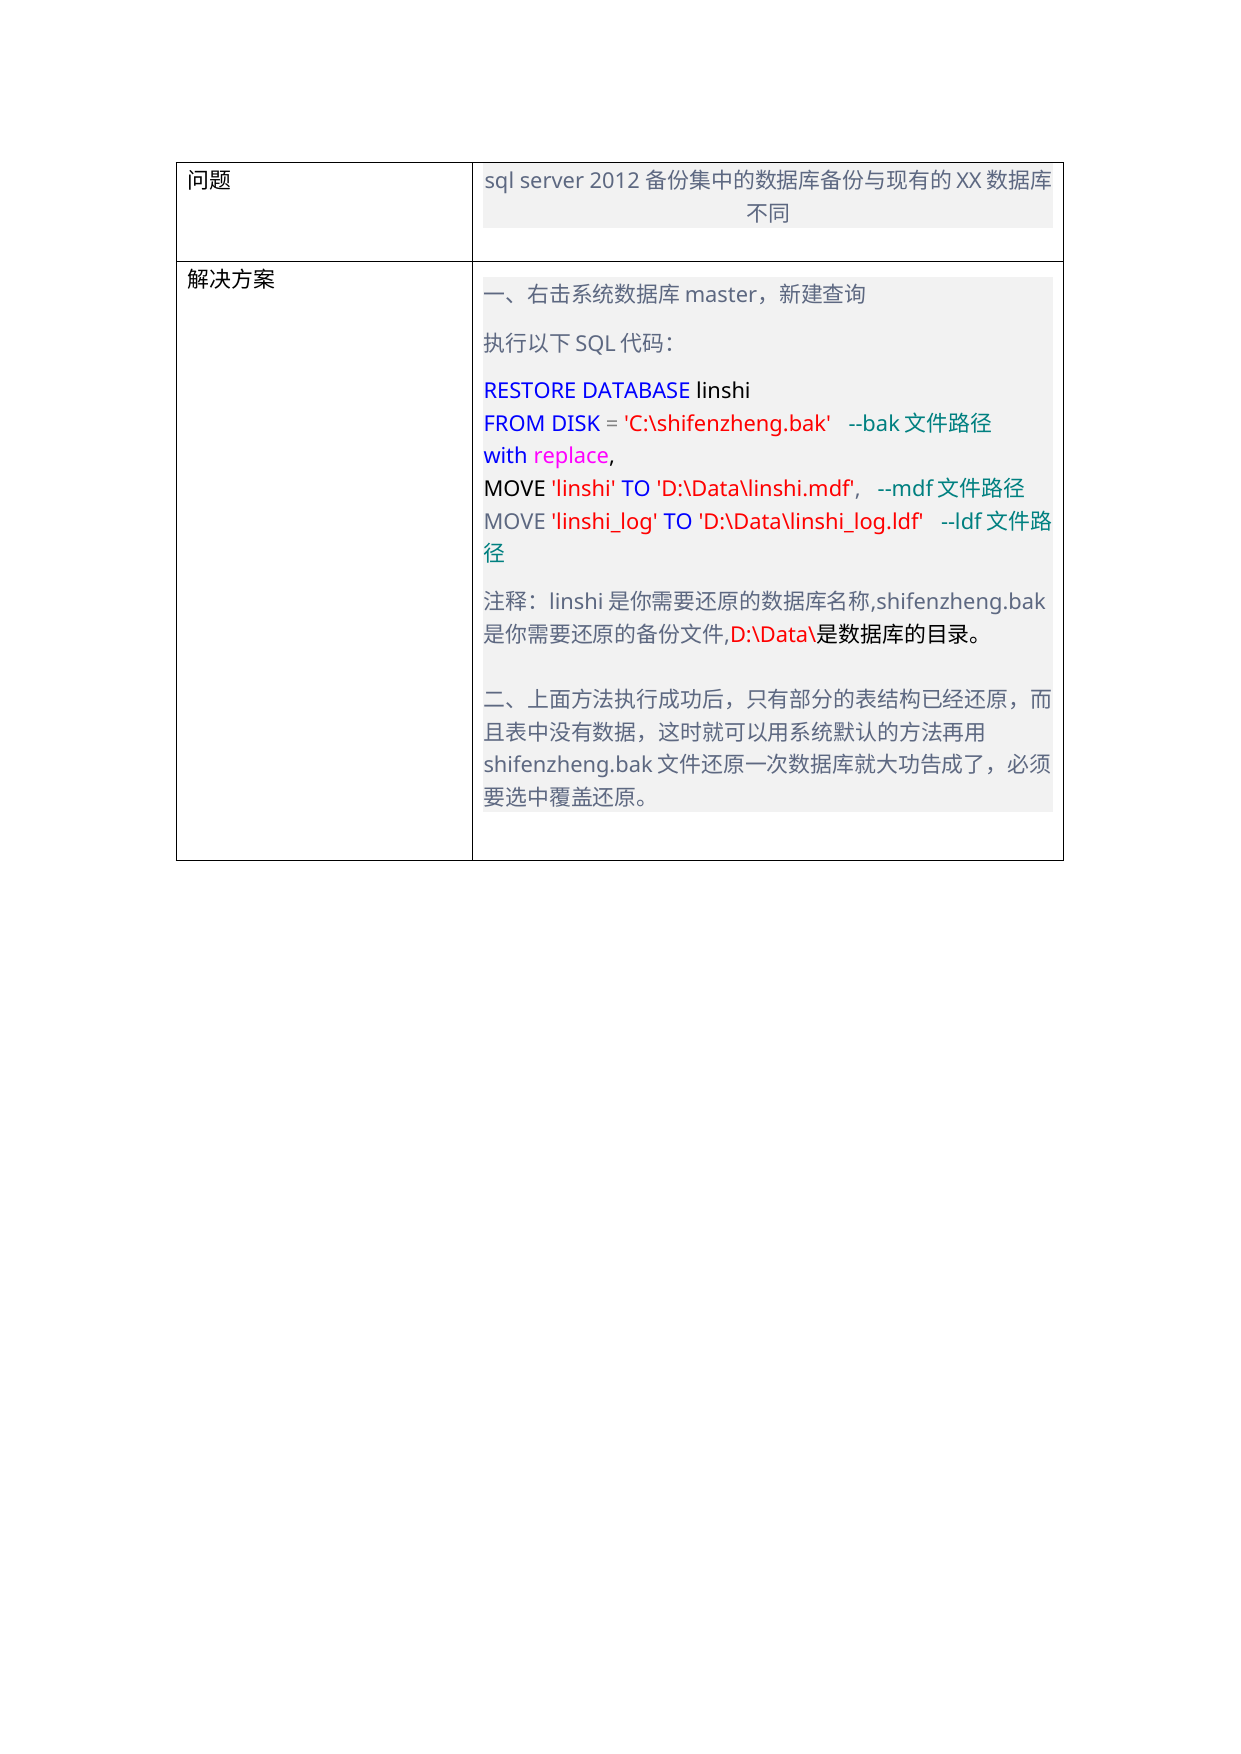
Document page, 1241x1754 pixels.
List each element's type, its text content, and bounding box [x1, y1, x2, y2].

table_header sql server 2012 备份集中的数据库备份与现有的XX数据库不同 [473, 163, 1063, 261]
table_cell 一、右击系统数据库master，新建查询 执行以下SQL代码： RESTORE DATABASE linshi FROM DISK = 'C:\shifenzheng.bak' --bak文件路径 with replace, MOVE 'linshi' TO 'D:\Data\linshi.mdf', --mdf文件路径 MOVE 'linshi_log' TO 'D:\Data\linshi_log.ldf' --ldf文件路径 注释：linshi是你需要还原的数据库名称,shifenzheng.bak是你需要还原的备份文件,D:\Data\是数据库的目录。 二、上面方法执行成功后，只有部分的表结构已经还原，而且表中没有数据，这时就可以用系统默认的方法再用shifenzheng.bak文件还原一次数据库就大功告成了，必须要选中覆盖还原。 [473, 262, 1063, 860]
table_cell 解决方案 [177, 262, 472, 860]
table_header 问题 [177, 163, 472, 261]
